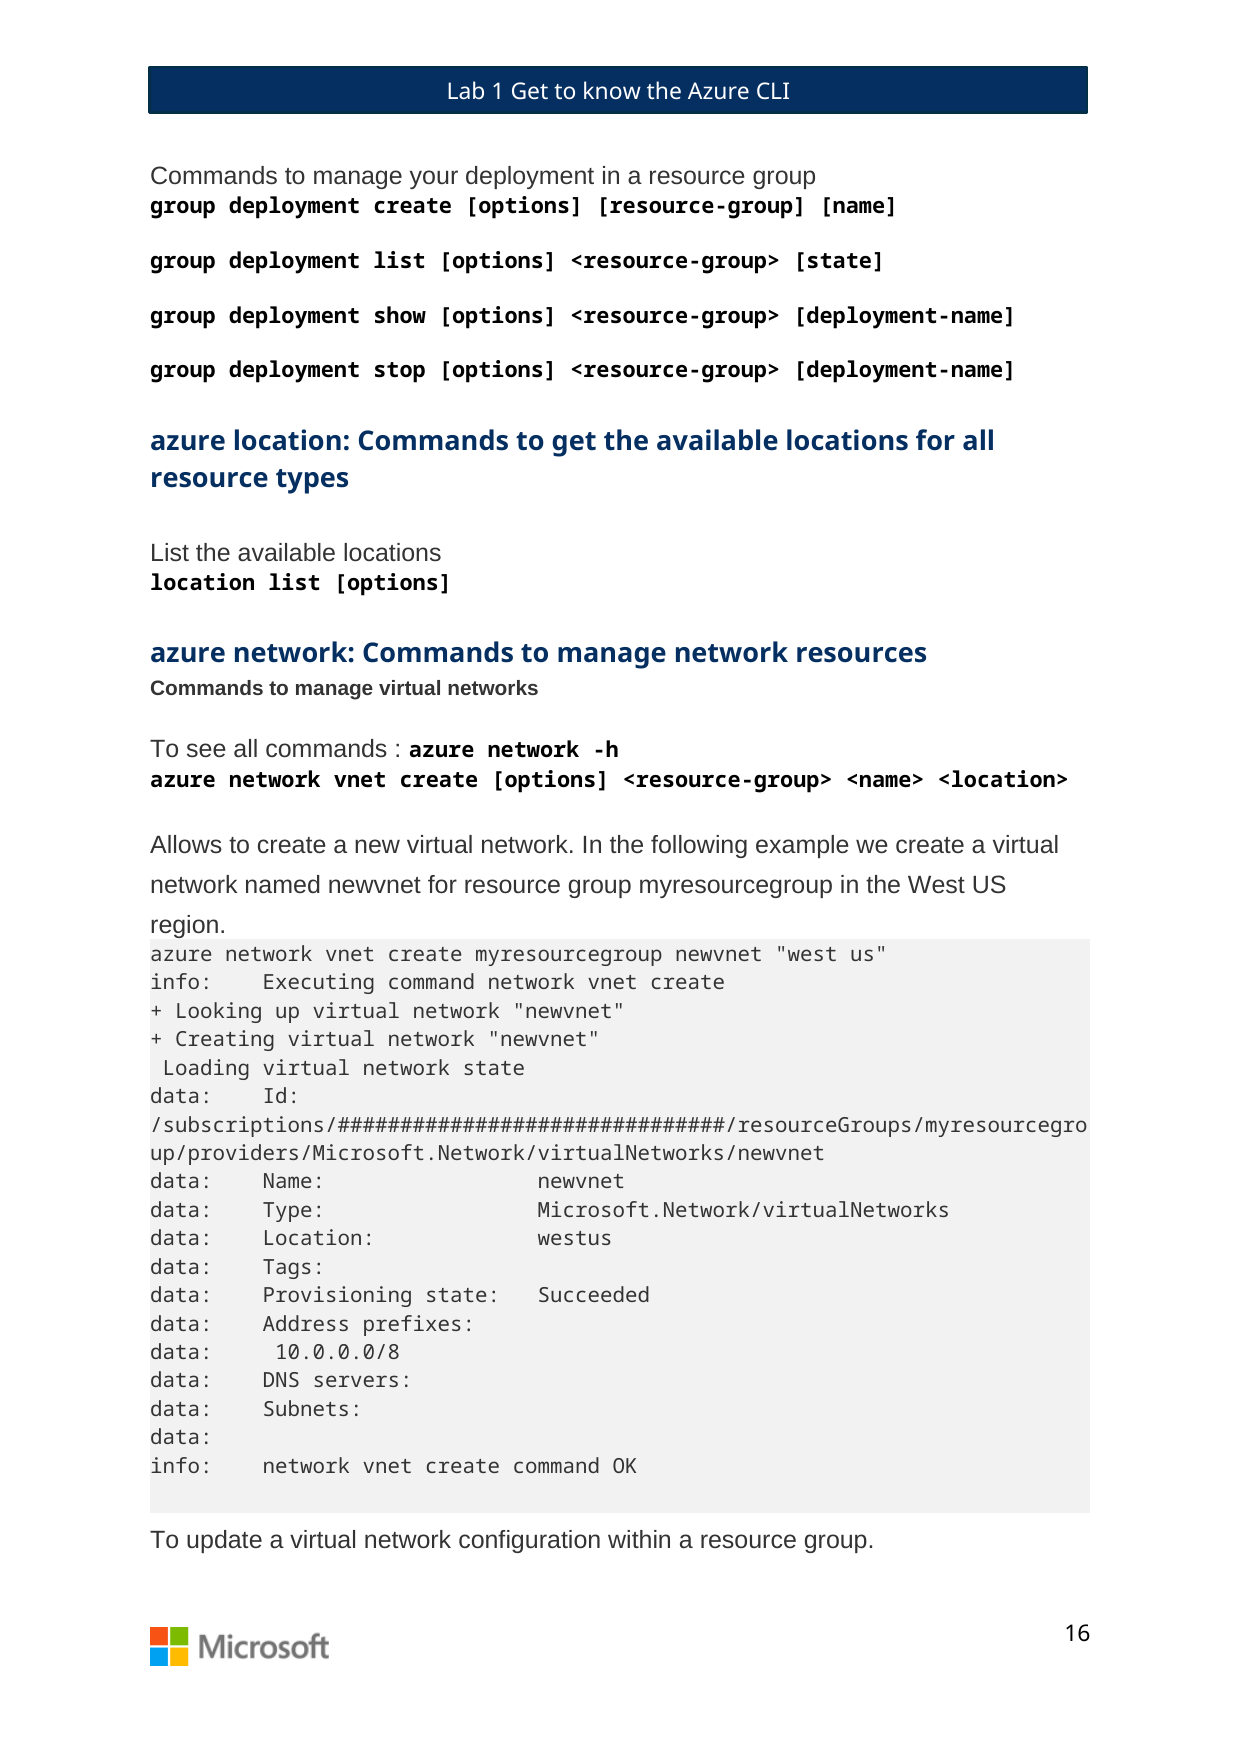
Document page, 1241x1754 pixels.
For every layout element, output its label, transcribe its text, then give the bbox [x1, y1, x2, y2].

subtitle azure location: Commands to get the available locations for all resource types [150, 422, 1090, 495]
text To update a virtual network configuration within a resource group. [150, 1513, 1090, 1553]
text Loading virtual network state [150, 1053, 1090, 1081]
text data: Name: newvnet [150, 1167, 1090, 1195]
text + Looking up virtual network "newvnet" [150, 996, 1090, 1024]
text List the available locations [150, 527, 1090, 567]
picture [150, 1627, 330, 1666]
text data: Address prefixes: [150, 1309, 1090, 1337]
text + Creating virtual network "newvnet" [150, 1024, 1090, 1053]
text data: Type: Microsoft.Network/virtualNetworks [150, 1195, 1090, 1223]
text group deployment create [options] [resource-group] [name] [150, 190, 1090, 220]
text data: Tags: [150, 1252, 1090, 1280]
text azure network vnet create [options] <resource-group> <name> <location> [150, 764, 1090, 794]
text To see all commands : azure network -h [150, 724, 1090, 764]
text info: network vnet create command OK [150, 1451, 1090, 1479]
text data: [150, 1422, 1090, 1451]
text location list [options] [150, 567, 1090, 596]
text Commands to manage your deployment in a resource group [150, 150, 1090, 190]
text data: 10.0.0.0/8 [150, 1337, 1090, 1366]
text Allows to create a new virtual network. In the following example we create a virtual network named newvnet for resource group myresourcegroup in the West US region. [150, 819, 1090, 939]
text azure network vnet create myresourcegroup newvnet "west us" [150, 939, 1090, 967]
text info: Executing command network vnet create [150, 967, 1090, 996]
text data: Subnets: [150, 1394, 1090, 1422]
text group deployment list [options] <resource-group> [state] [150, 245, 1090, 274]
text data: Id: /subscriptions/###############################/resourceGroups/myresourcegroup/providers/Microsoft.Network/virtualNetworks/newvnet [150, 1081, 1090, 1167]
text data: Location: westus [150, 1223, 1090, 1252]
subtitle azure network: Commands to manage network resources [150, 634, 1090, 671]
text group deployment show [options] <resource-group> [deployment-name] [150, 299, 1090, 329]
text Commands to manage virtual networks [150, 671, 1090, 699]
text group deployment stop [options] <resource-group> [deployment-name] [150, 354, 1090, 384]
text data: Provisioning state: Succeeded [150, 1280, 1090, 1309]
text data: DNS servers: [150, 1366, 1090, 1394]
